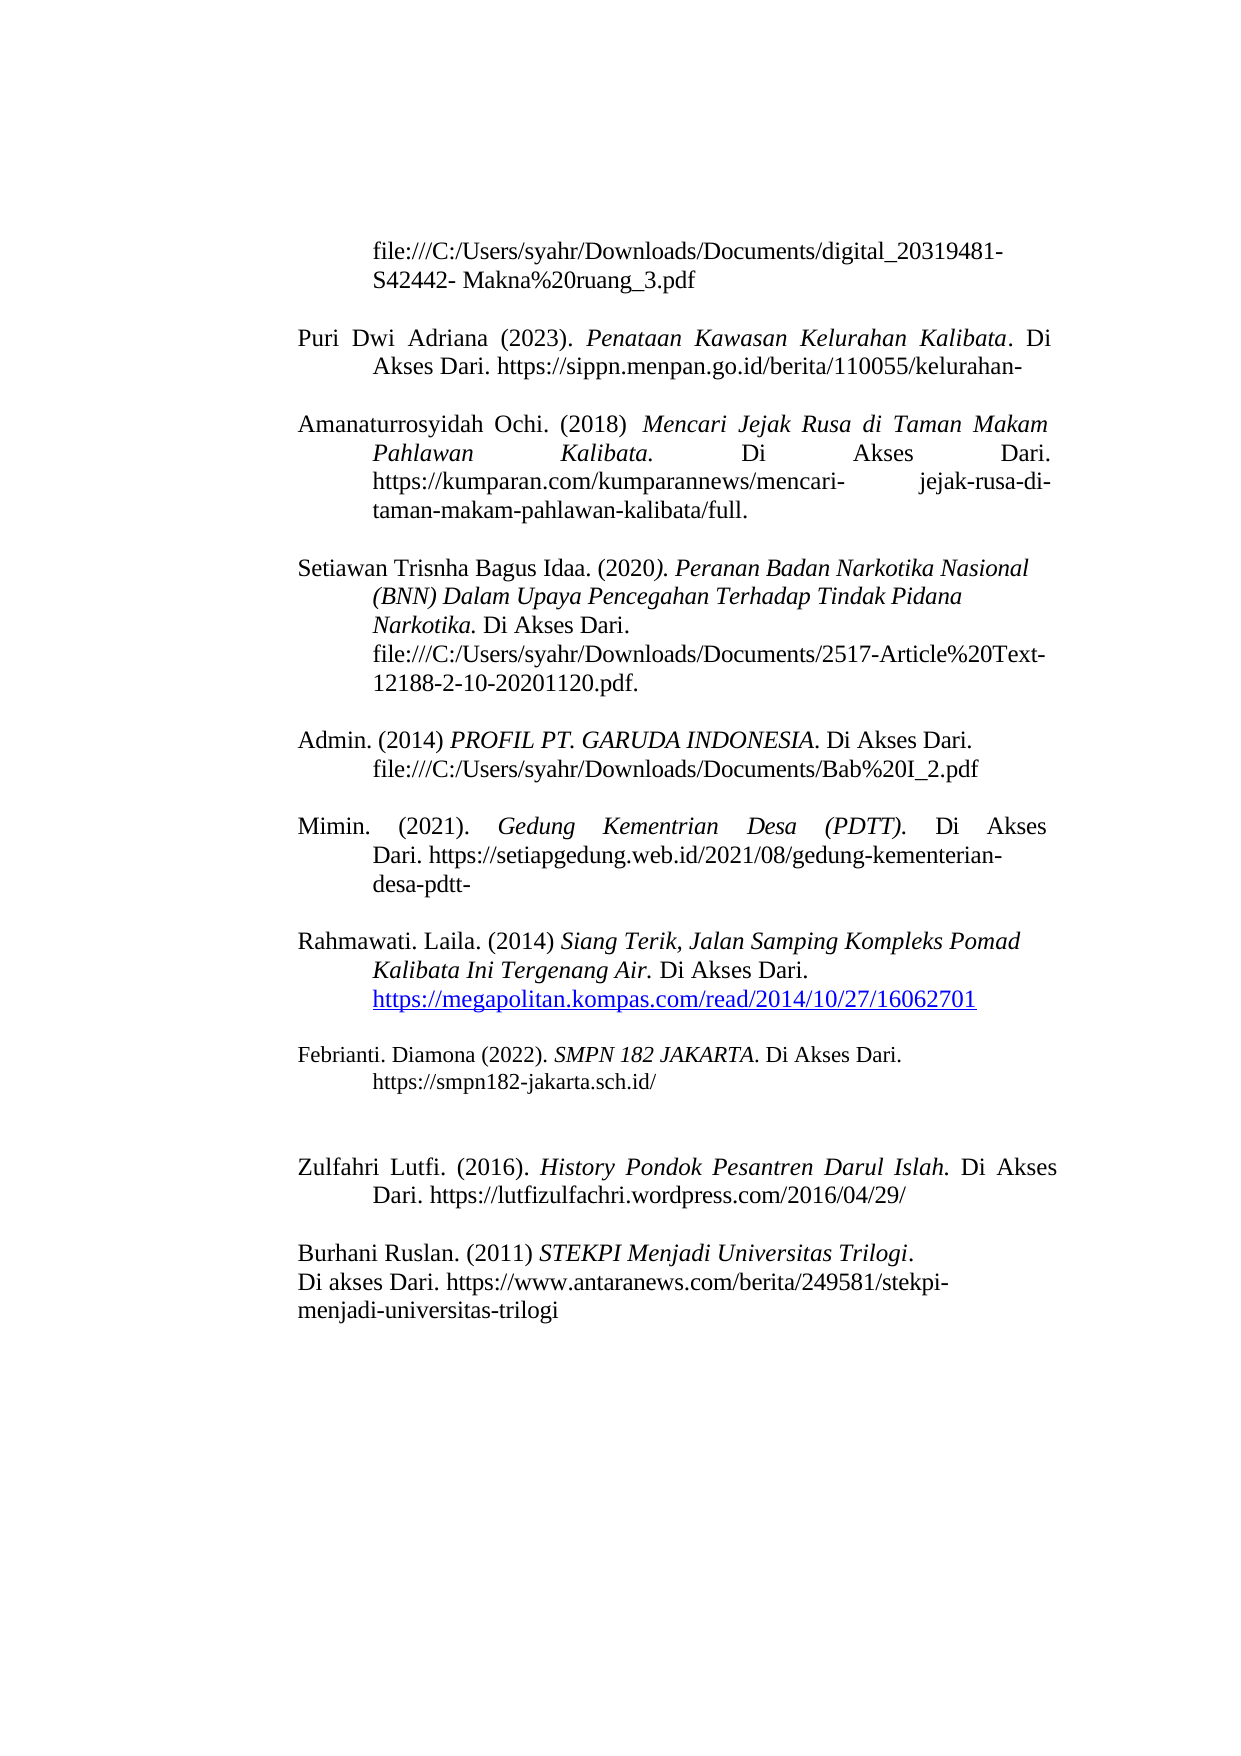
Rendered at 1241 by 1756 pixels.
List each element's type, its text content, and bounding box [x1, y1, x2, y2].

text Setiawan Trisnha Bagus Idaa. (2020). Peranan Badan Narkotika Nasional (BNN) Dalam Upaya Pencegahan Terhadap Tindak Pidana Narkotika. Di Akses Dari. file:///C:/Users/syahr/Downloads/Documents/2517-Article%20Text-12188-2-10-20201120.pdf. [297, 553, 1051, 696]
text Burhani Ruslan. (2011) STEKPI Menjadi Universitas Trilogi. [297, 1238, 1003, 1267]
text Febrianti. Diamona (2022). SMPN 182 JAKARTA. Di Akses Dari. https://smpn182-jakarta.sch.id/ [297, 1041, 1051, 1094]
text Puri Dwi Adriana (2023). Penataan Kawasan Kelurahan Kalibata. Di Akses Dari. https://sippn.menpan.go.id/berita/110055/kelurahan- [297, 323, 1051, 380]
text Zulfahri Lutfi. (2016). History Pondok Pesantren Darul Islah. Di Akses Dari. https://lutfizulfachri.wordpress.com/2016/04/29/ [297, 1152, 1063, 1209]
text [297, 236, 1051, 294]
text Rahmawati. Laila. (2014) Siang Terik, Jalan Samping Kompleks Pomad Kalibata Ini Tergenang Air. Di Akses Dari. https://megapolitan.kompas.com/read/2014/10/27/16062701 [297, 926, 1051, 1013]
text Admin. (2014) PROFIL PT. GARUDA INDONESIA. Di Akses Dari. file:///C:/Users/syahr/Downloads/Documents/Bab%20I_2.pdf [297, 725, 1051, 783]
text Mimin. (2021). Gedung Kementrian Desa (PDTT). Di Akses Dari. https://setiapgedung.web.id/2021/08/gedung-kementerian-desa-pdtt- [297, 811, 1051, 898]
text Amanaturrosyidah Ochi. (2018) Mencari Jejak Rusa di Taman Makam Pahlawan Kalibata. Di Akses Dari. https://kumparan.com/kumparannews/mencari- jejak-rusa-di-taman-makam-pahlawan-kalibata/full. [297, 409, 1051, 524]
text Di akses Dari. https://www.antaranews.com/berita/249581/stekpi-menjadi-universitas-trilogi [297, 1267, 1003, 1324]
